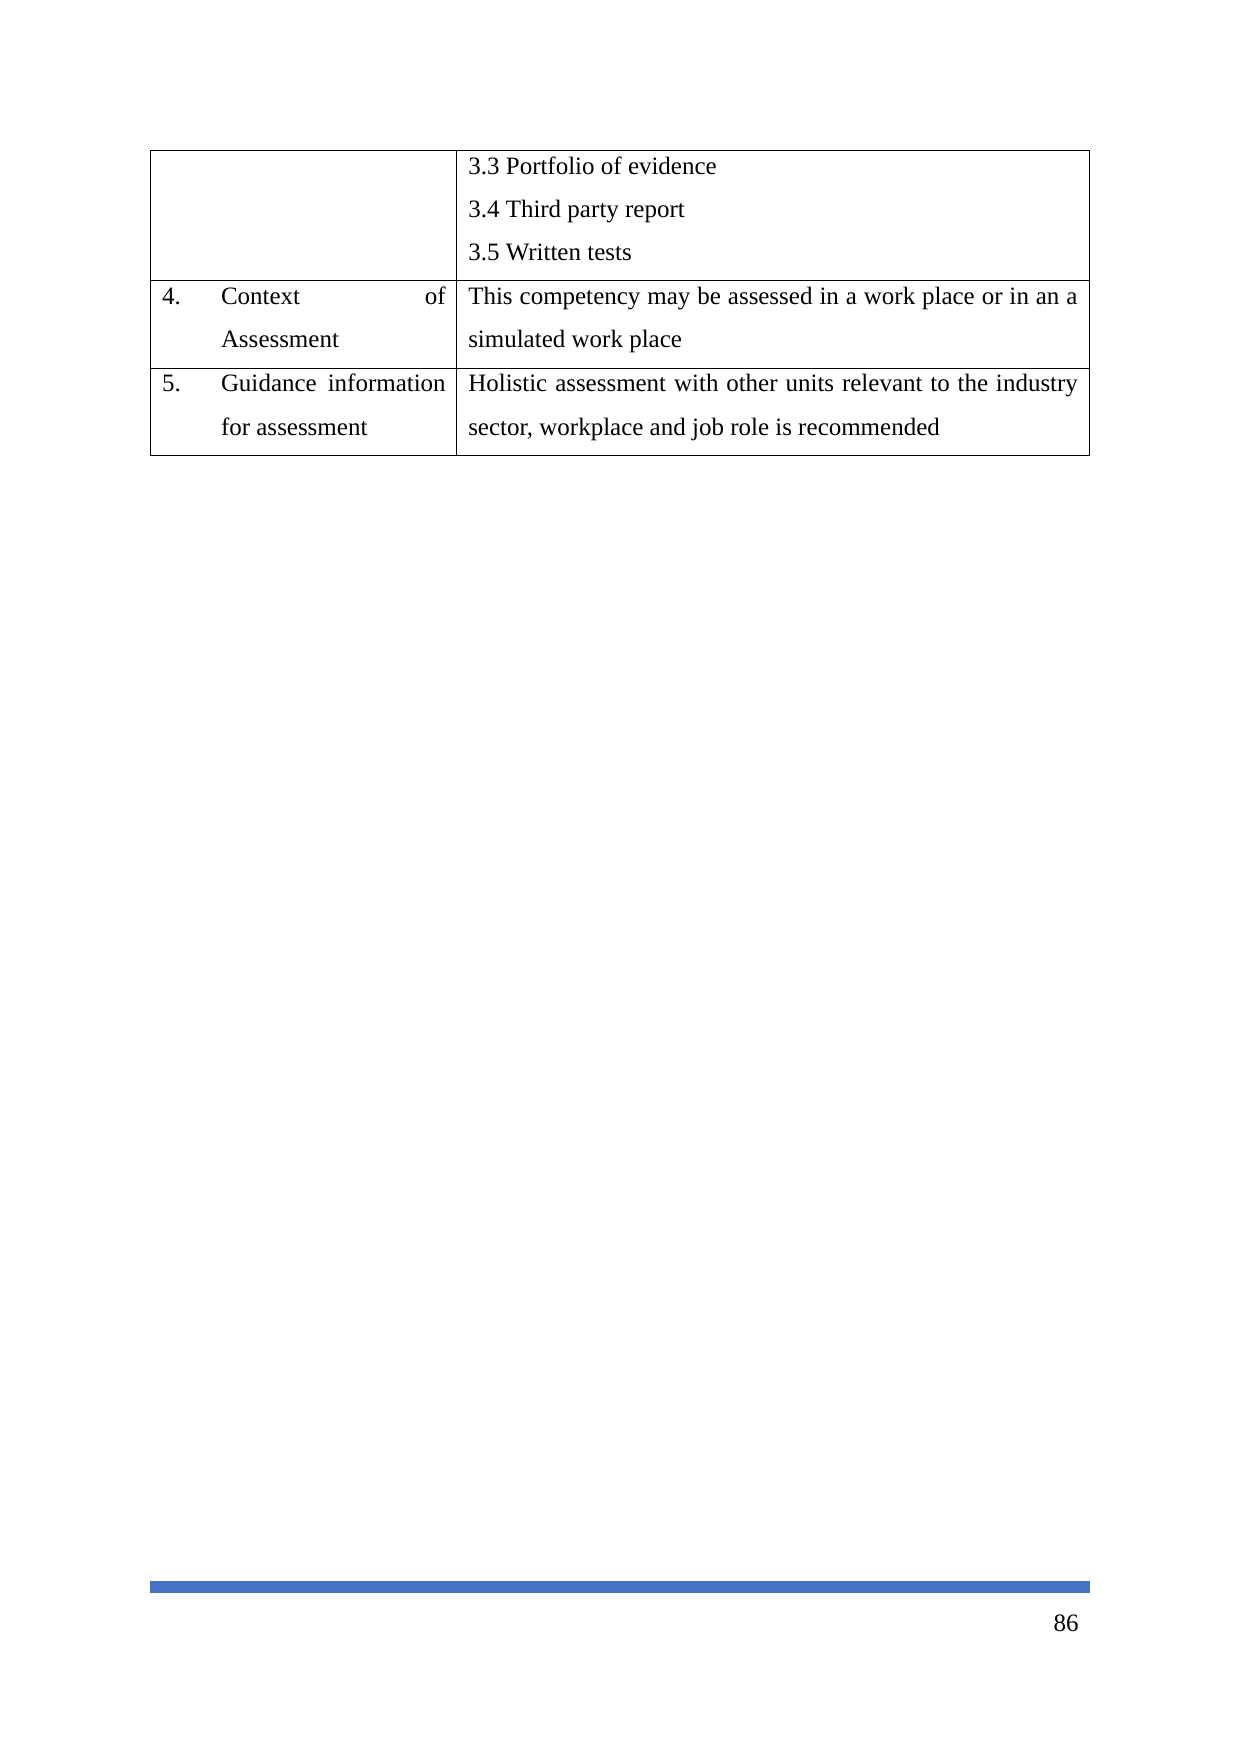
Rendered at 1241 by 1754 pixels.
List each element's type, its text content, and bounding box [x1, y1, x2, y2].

table_cell This competency may be assessed in a work place or in an a simulated work place [457, 281, 1089, 367]
table_cell Context of Assessment [151, 281, 456, 367]
table_cell Holistic assessment with other units relevant to the industry sector, workplace and job role is recommended [457, 369, 1089, 455]
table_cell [457, 151, 1089, 280]
table_cell Guidance information for assessment [151, 369, 456, 455]
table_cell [151, 151, 456, 280]
